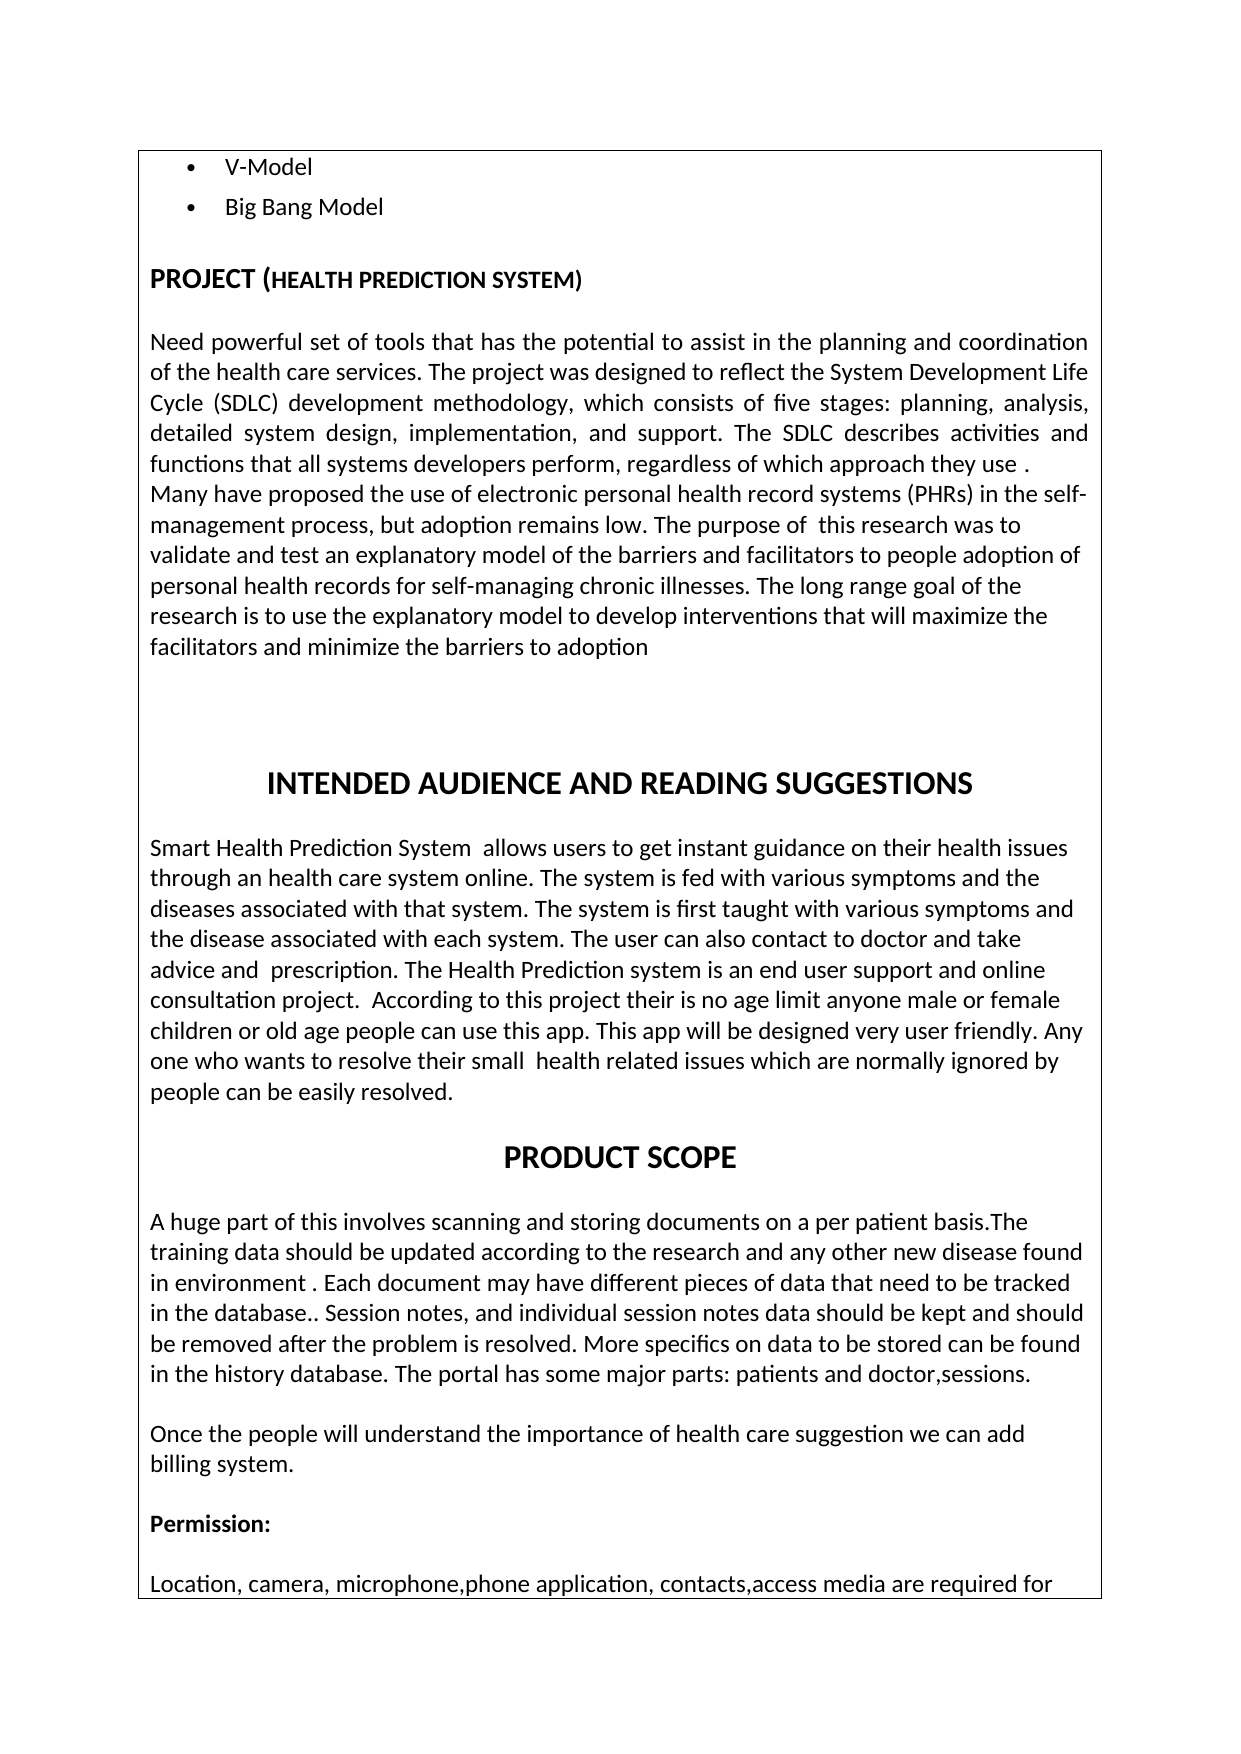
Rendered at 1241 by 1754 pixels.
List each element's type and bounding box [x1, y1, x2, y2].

table_header [139, 151, 1101, 1598]
